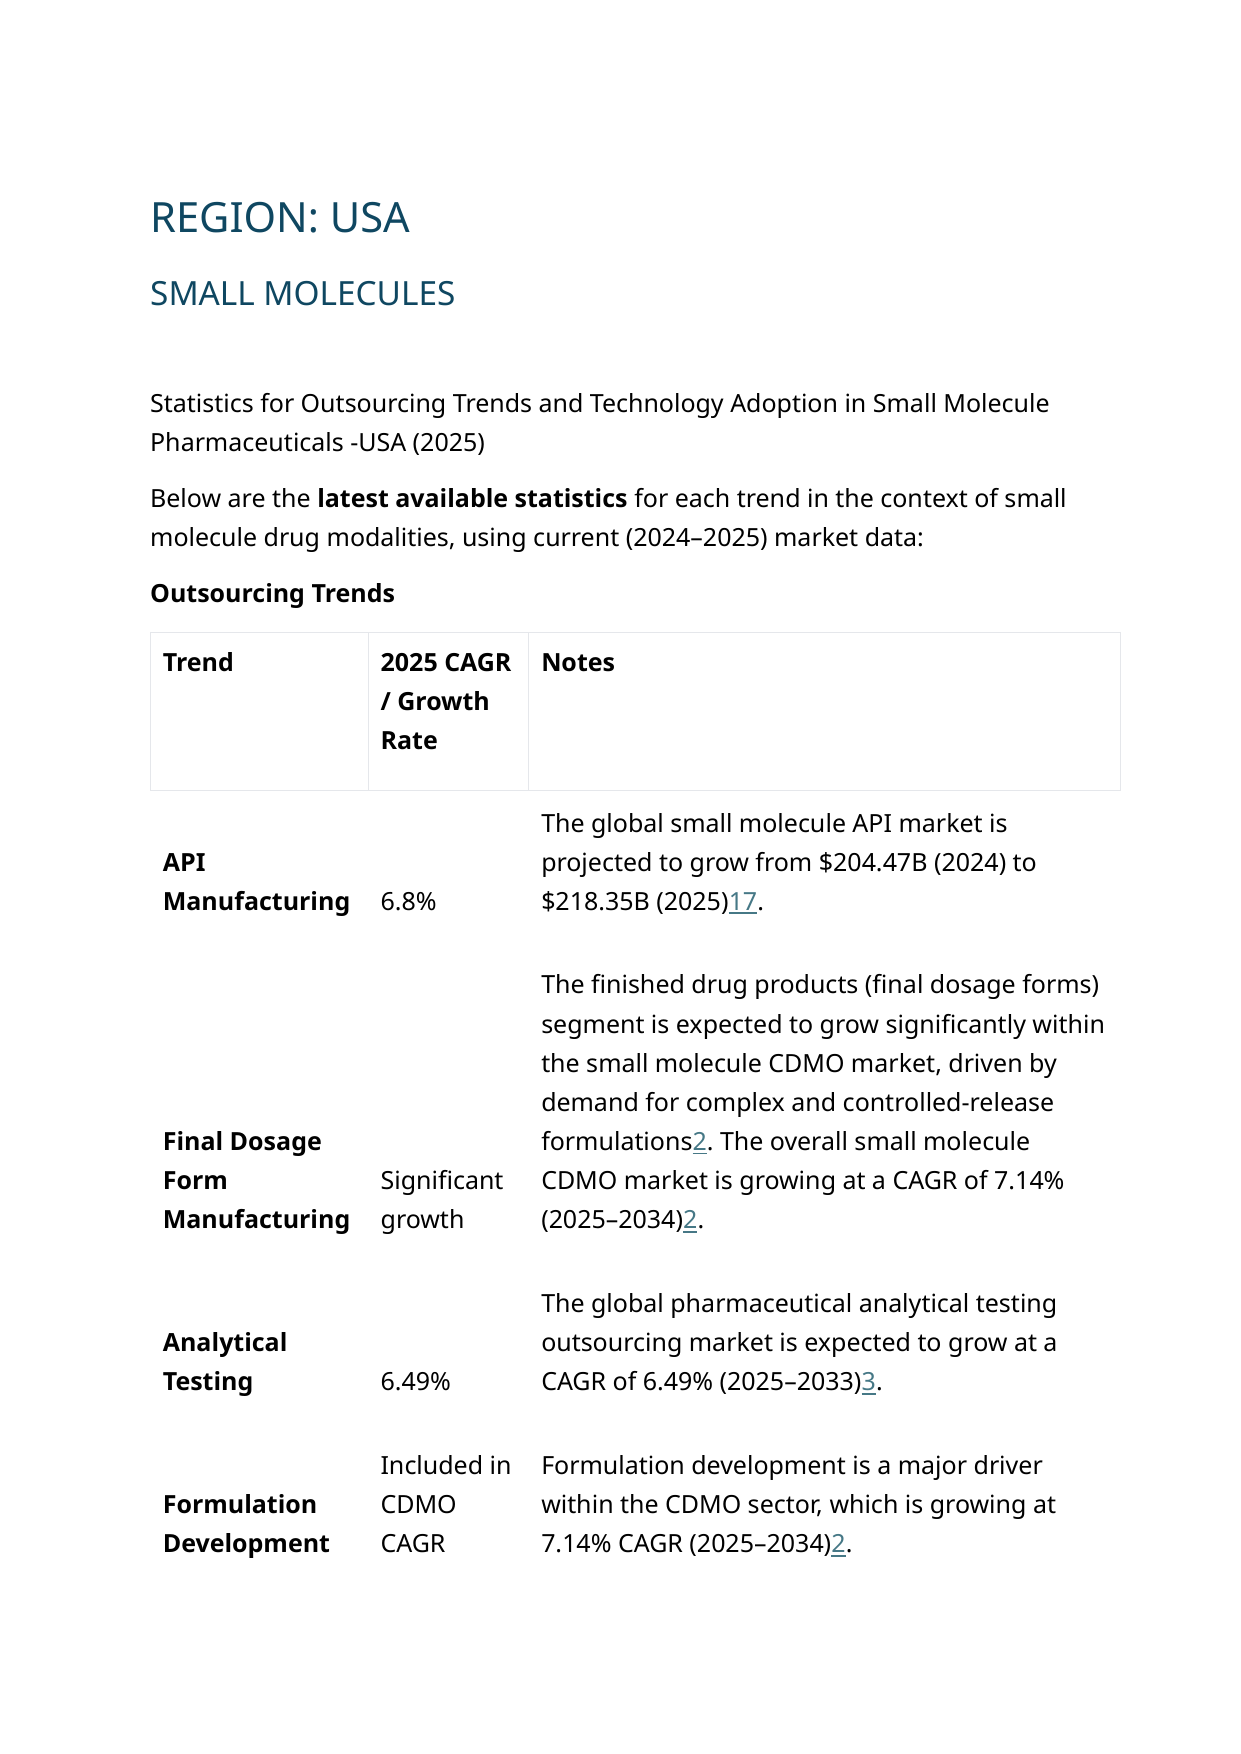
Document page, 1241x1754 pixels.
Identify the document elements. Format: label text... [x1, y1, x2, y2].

table_cell Formulation Development [150, 1433, 368, 1595]
table_header Trend [151, 633, 368, 790]
table_cell Included in CDMO CAGR [368, 1433, 528, 1595]
subtitle REGION: USA [150, 187, 1090, 244]
table_cell Significant growth [368, 953, 528, 1271]
table_header 2025 CAGR / Growth Rate [369, 633, 528, 790]
table_cell Final Dosage Form Manufacturing [150, 953, 368, 1271]
table_cell The global pharmaceutical analytical testing outsourcing market is expected to grow at a CAGR of 6.49% (2025–2033)3. [529, 1271, 1120, 1433]
table_cell The global small molecule API market is projected to grow from $204.47B (2024) to $218.35B (2025)17. [529, 791, 1120, 953]
table_cell Formulation development is a major driver within the CDMO sector, which is growing at 7.14% CAGR (2025–2034)2. [529, 1433, 1120, 1595]
table_cell Analytical Testing [150, 1271, 368, 1433]
table_cell 6.8% [368, 791, 528, 953]
text Below are the latest available statistics for each trend in the context of small molecule drug modalities, using current (2024–2025) market data: [150, 481, 1090, 554]
table_cell API Manufacturing [150, 791, 368, 953]
table_header Notes [529, 633, 1120, 790]
table_cell 6.49% [368, 1271, 528, 1433]
table_cell The finished drug products (final dosage forms) segment is expected to grow significantly within the small molecule CDMO market, driven by demand for complex and controlled-release formulations2. The overall small molecule CDMO market is growing at a CAGR of 7.14% (2025–2034)2. [529, 953, 1120, 1271]
text Statistics for Outsourcing Trends and Technology Adoption in Small Molecule Pharmaceuticals -USA (2025) [150, 386, 1090, 459]
text Outsourcing Trends [150, 576, 1090, 610]
subtitle SMALL MOLECULES [150, 269, 1090, 315]
